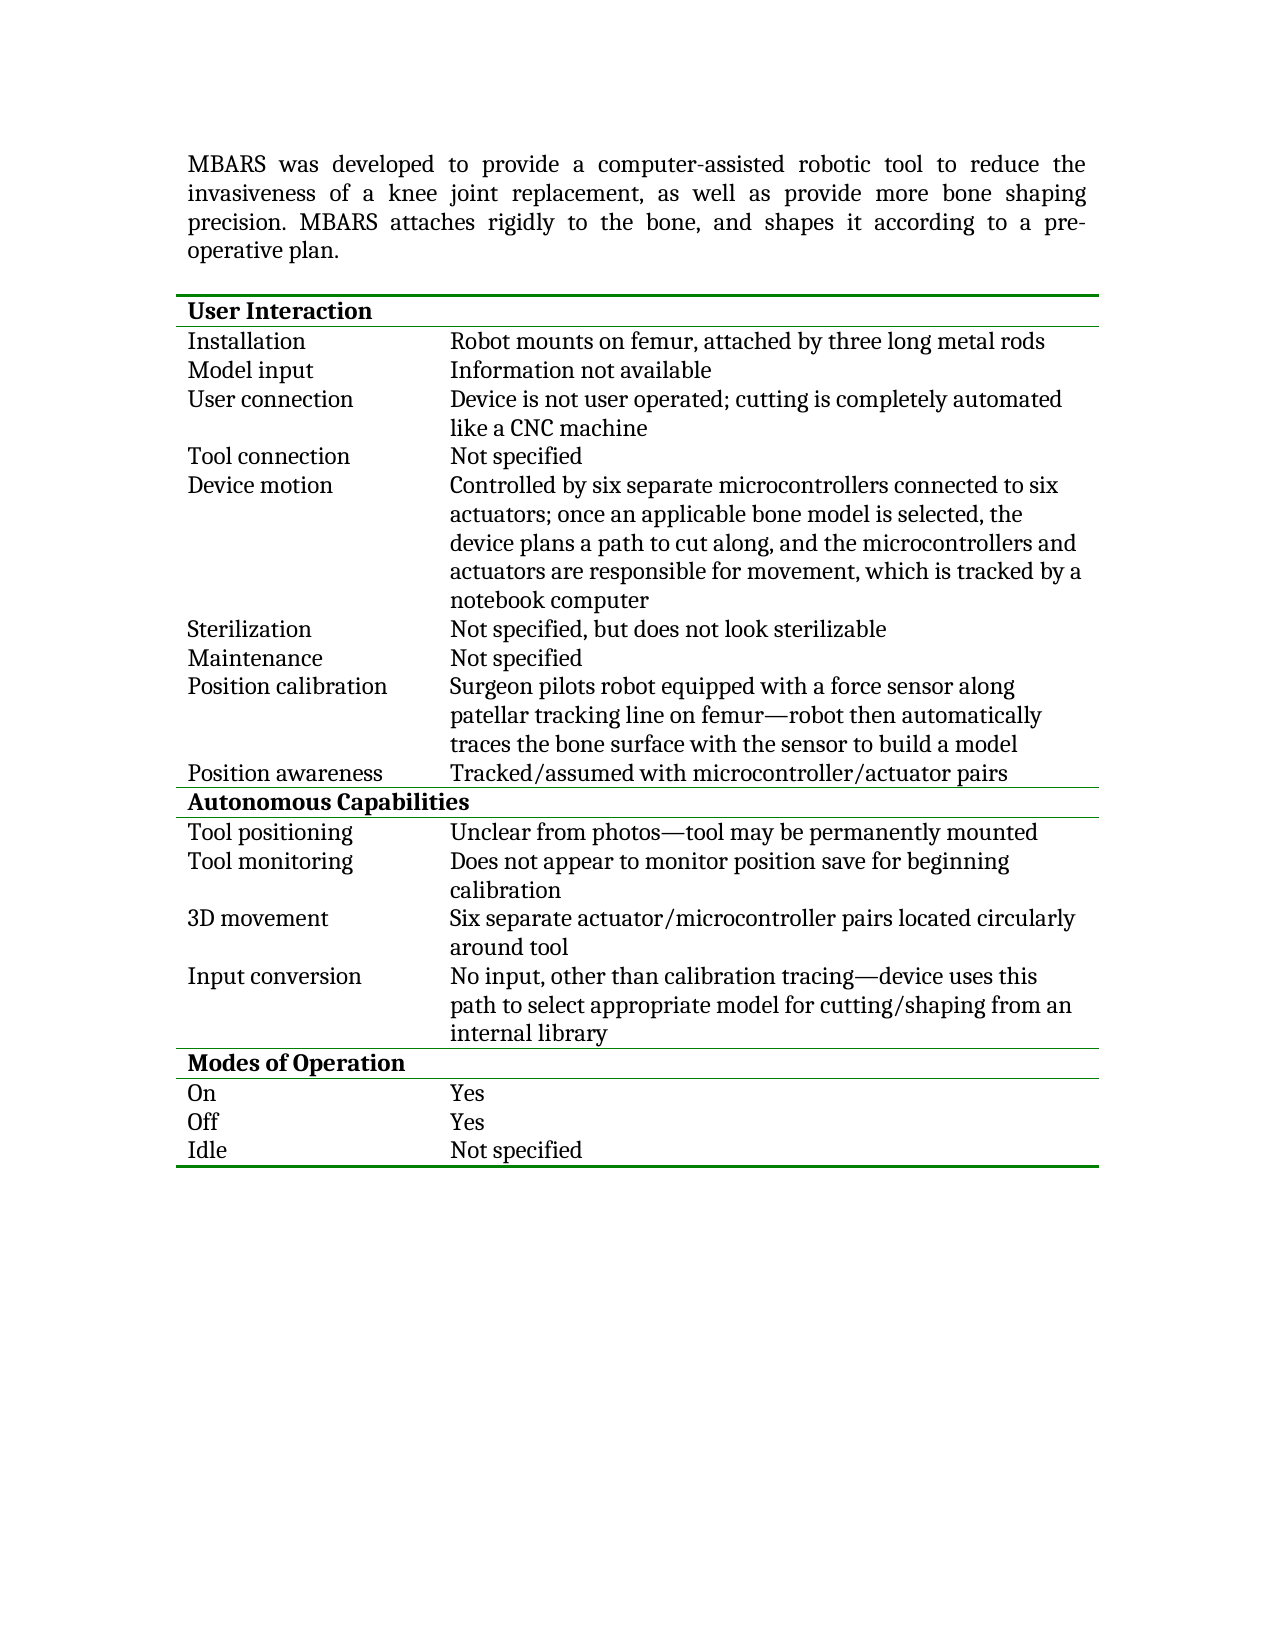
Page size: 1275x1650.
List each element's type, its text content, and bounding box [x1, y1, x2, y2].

table_cell Tracked/assumed with microcontroller/actuator pairs [439, 759, 1099, 787]
table_cell Tool monitoring [176, 847, 438, 904]
table_cell On [176, 1079, 438, 1108]
table_cell Idle [176, 1136, 438, 1165]
text MBARS was developed to provide a computer-assisted robotic tool to reduce the invasiveness of a knee joint replacement, as well as provide more bone shaping precision. MBARS attaches rigidly to the bone, and shapes it according to a pre-operative plan. [187, 150, 1087, 265]
table_cell Does not appear to monitor position save for beginning calibration [439, 847, 1099, 904]
table_cell Maintenance [176, 644, 438, 672]
table_cell Information not available [439, 356, 1099, 385]
table_cell Modes of Operation [176, 1049, 1099, 1078]
table_cell Not specified [439, 1136, 1099, 1165]
table_cell User connection [176, 385, 438, 442]
table_cell Position calibration [176, 672, 438, 758]
table_cell No input, other than calibration tracing—device uses this path to select appropriate model for cutting/shaping from an internal library [439, 962, 1099, 1048]
table_cell Yes [439, 1108, 1099, 1136]
table_cell Tool connection [176, 442, 438, 471]
table_cell Yes [439, 1079, 1099, 1108]
table_cell Device motion [176, 471, 438, 615]
table_cell Off [176, 1108, 438, 1136]
table_cell Not specified [439, 442, 1099, 471]
table_cell Sterilization [176, 615, 438, 643]
table_cell Device is not user operated; cutting is completely automated like a CNC machine [439, 385, 1099, 442]
table_cell Surgeon pilots robot equipped with a force sensor along patellar tracking line on femur—robot then automatically traces the bone surface with the sensor to build a model [439, 672, 1099, 758]
table_cell Controlled by six separate microcontrollers connected to six actuators; once an applicable bone model is selected, the device plans a path to cut along, and the microcontrollers and actuators are responsible for movement, which is tracked by a notebook computer [439, 471, 1099, 615]
table_cell Six separate actuator/microcontroller pairs located circularly around tool [439, 904, 1099, 962]
table_cell 3D movement [176, 904, 438, 962]
table_cell Robot mounts on femur, attached by three long metal rods [439, 327, 1099, 356]
table_cell Input conversion [176, 962, 438, 1048]
table_cell Installation [176, 327, 438, 356]
table_cell Tool positioning [176, 818, 438, 847]
table_cell Model input [176, 356, 438, 385]
table_cell Autonomous Capabilities [176, 788, 1099, 817]
table_cell Not specified, but does not look sterilizable [439, 615, 1099, 643]
table_cell Unclear from photos—tool may be permanently mounted [439, 818, 1099, 847]
table_cell Not specified [439, 644, 1099, 672]
table_header User Interaction [176, 297, 1099, 326]
table_cell Position awareness [176, 759, 438, 787]
